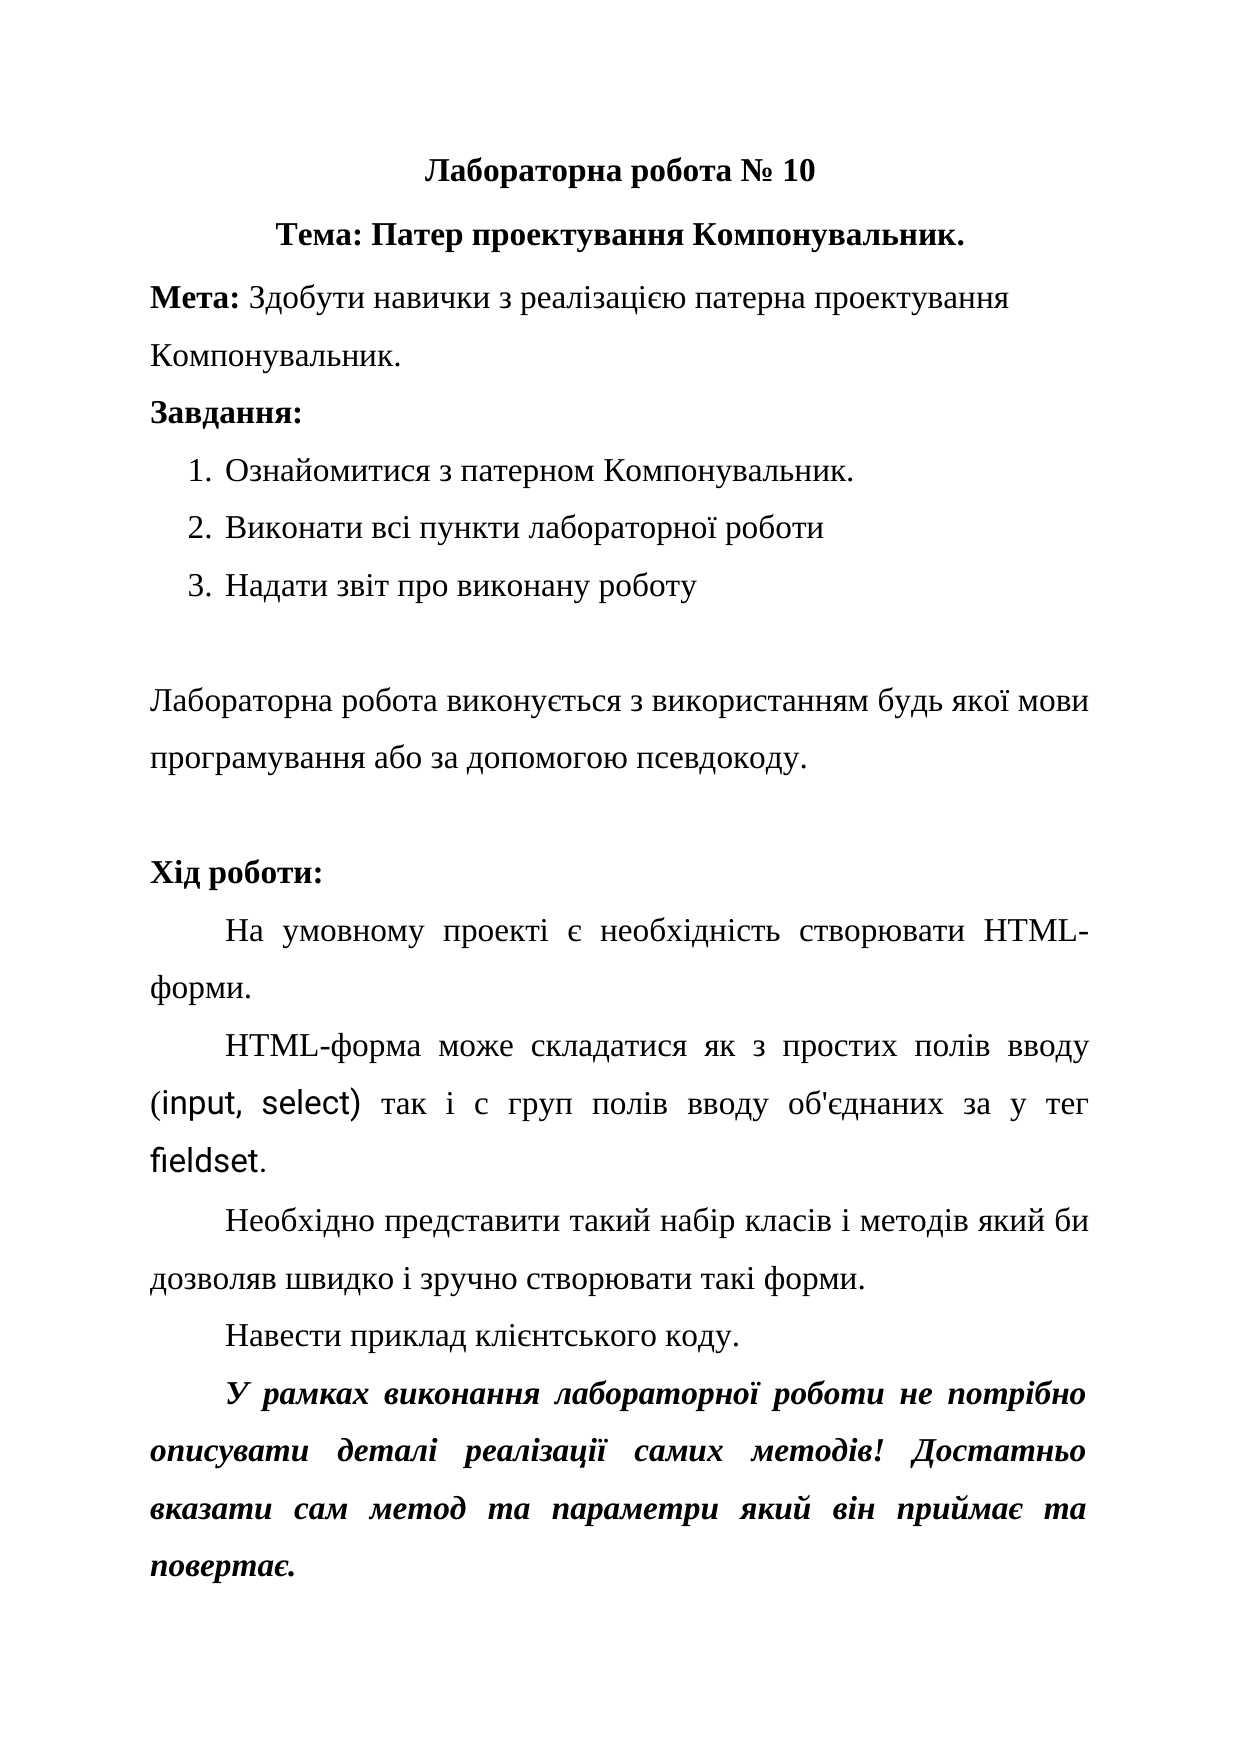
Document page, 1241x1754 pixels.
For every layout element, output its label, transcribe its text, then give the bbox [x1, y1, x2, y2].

subtitle Хід роботи: [150, 852, 1090, 891]
title Тема: Патер проектування Компонувальник. [150, 214, 1090, 252]
text На умовному проекті є необхідність створювати HTML-форми. HTML-форма може складатися як з простих полів вводу (input, select) так і с груп полів вводу об'єднаних за у тег fieldset. [150, 910, 1090, 1181]
text Лабораторна робота виконується з використанням будь якої мови програмування або за допомогою псевдокоду. [150, 680, 1090, 776]
text Навести приклад клієнтського коду. [150, 1315, 1090, 1354]
text Мета: Здобути навички з реалізацією патерна проектування Компонувальник. [150, 277, 1090, 373]
list Надати звіт про виконану роботу [187, 565, 1090, 603]
list Ознайомитися з патерном Компонувальник. [187, 450, 1090, 488]
text Необхідно представити такий набір класів і методів який би дозволяв швидко і зручно створювати такі форми. [150, 1200, 1090, 1296]
text У рамках виконання лабораторної роботи не потрібно описувати деталі реалізації самих методів! Достатньо вказати сам метод та параметри який він приймає та повертає. [150, 1373, 1090, 1584]
subtitle Завдання: [150, 392, 1090, 431]
title Лабораторна робота № 10 [150, 150, 1090, 188]
list Виконати всі пункти лабораторної роботи [187, 507, 1090, 546]
